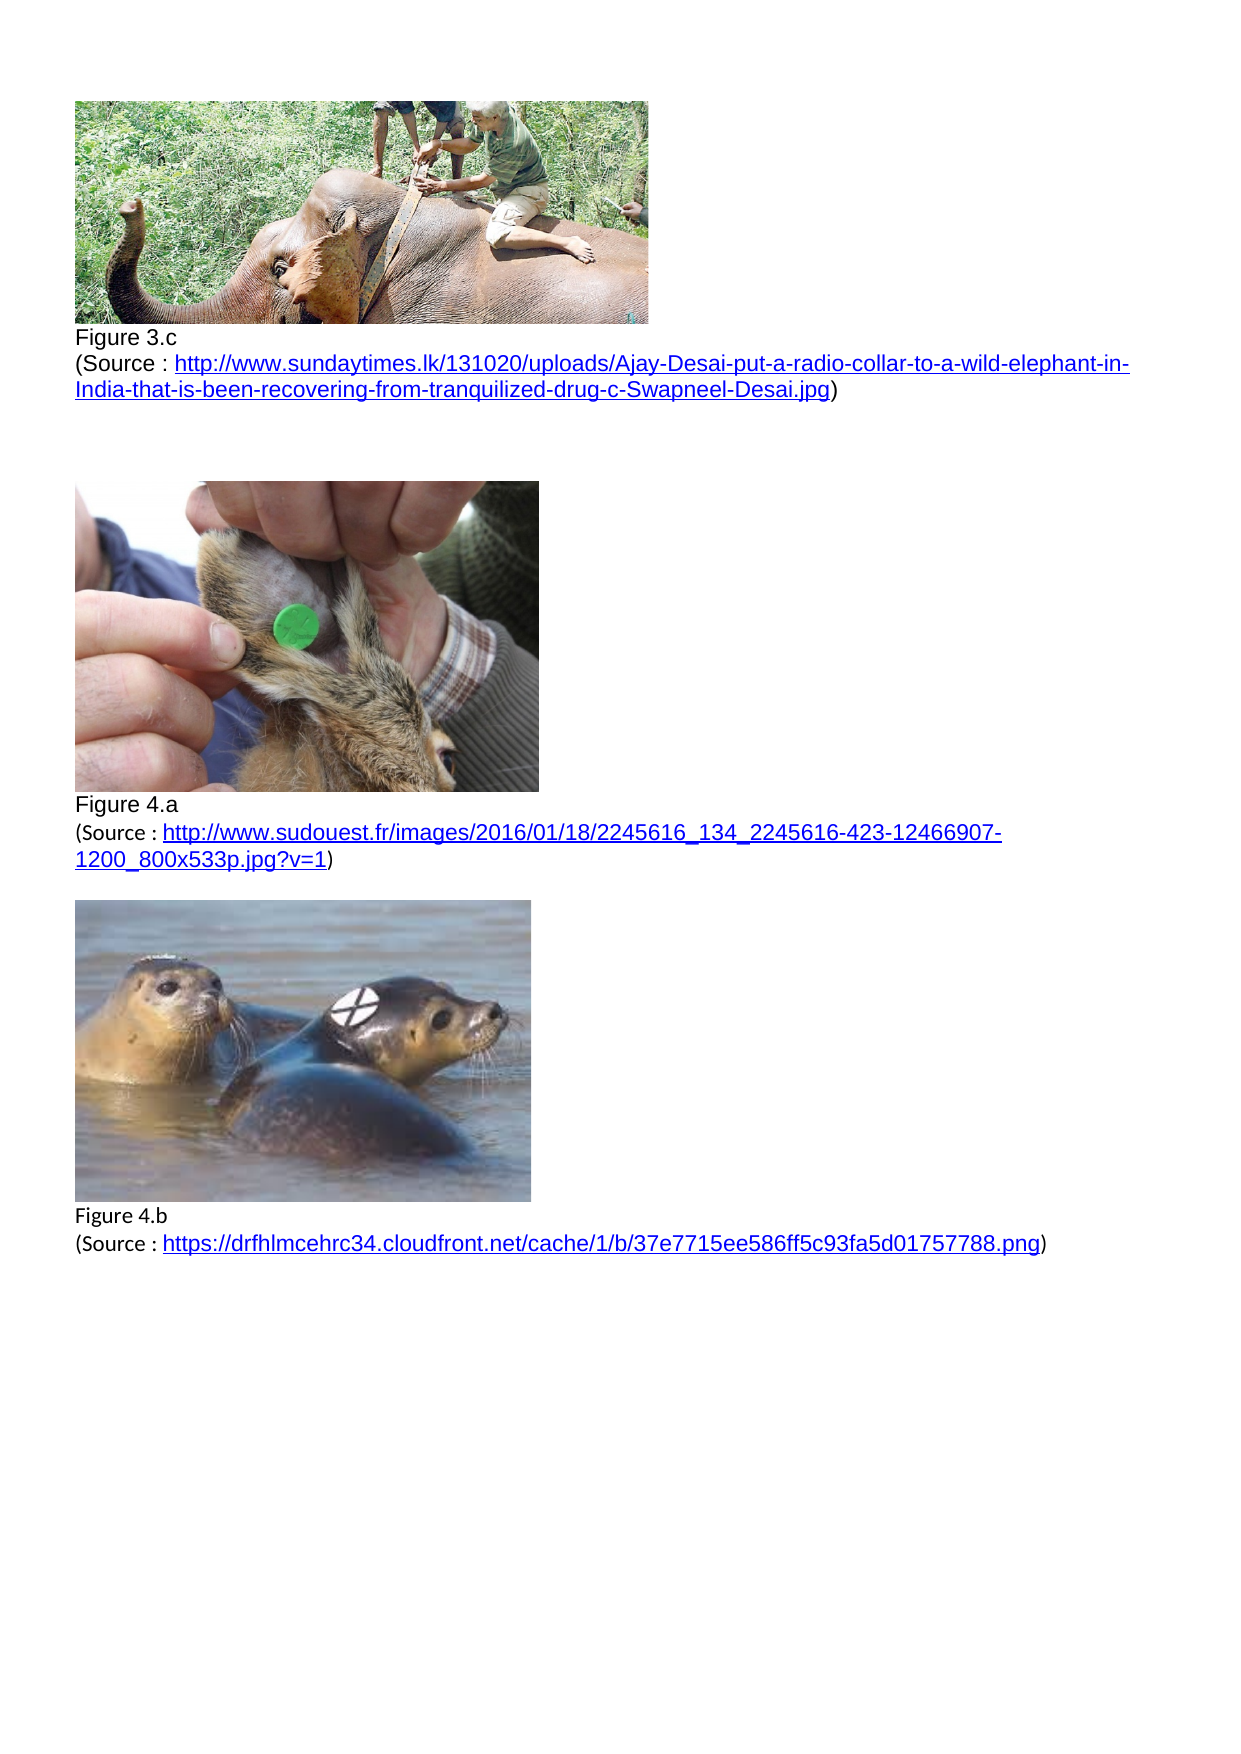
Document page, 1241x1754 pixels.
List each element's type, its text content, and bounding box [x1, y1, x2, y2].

picture [75, 481, 539, 792]
picture [75, 900, 532, 1202]
picture [75, 101, 649, 324]
text Figure 4.a [75, 791, 1165, 818]
text (Source : http://www.sundaytimes.lk/131020/uploads/Ajay-Desai-put-a-radio-collar-to-a-wild-elephant-in-India-that-is-been-recovering-from-tranquilized-drug-c-Swapneel-Desai.jpg) [75, 350, 1165, 403]
text Figure 3.c [75, 324, 1165, 350]
text (Source : http://www.sudouest.fr/images/2016/01/18/2245616_134_2245616-423-12466907-1200_800x533p.jpg?v=1) [75, 818, 1165, 874]
text (Source : https://drfhlmcehrc34.cloudfront.net/cache/1/b/37e7715ee586ff5c93fa5d01757788.png) [75, 1229, 1165, 1258]
text Figure 4.b [75, 1202, 1165, 1229]
